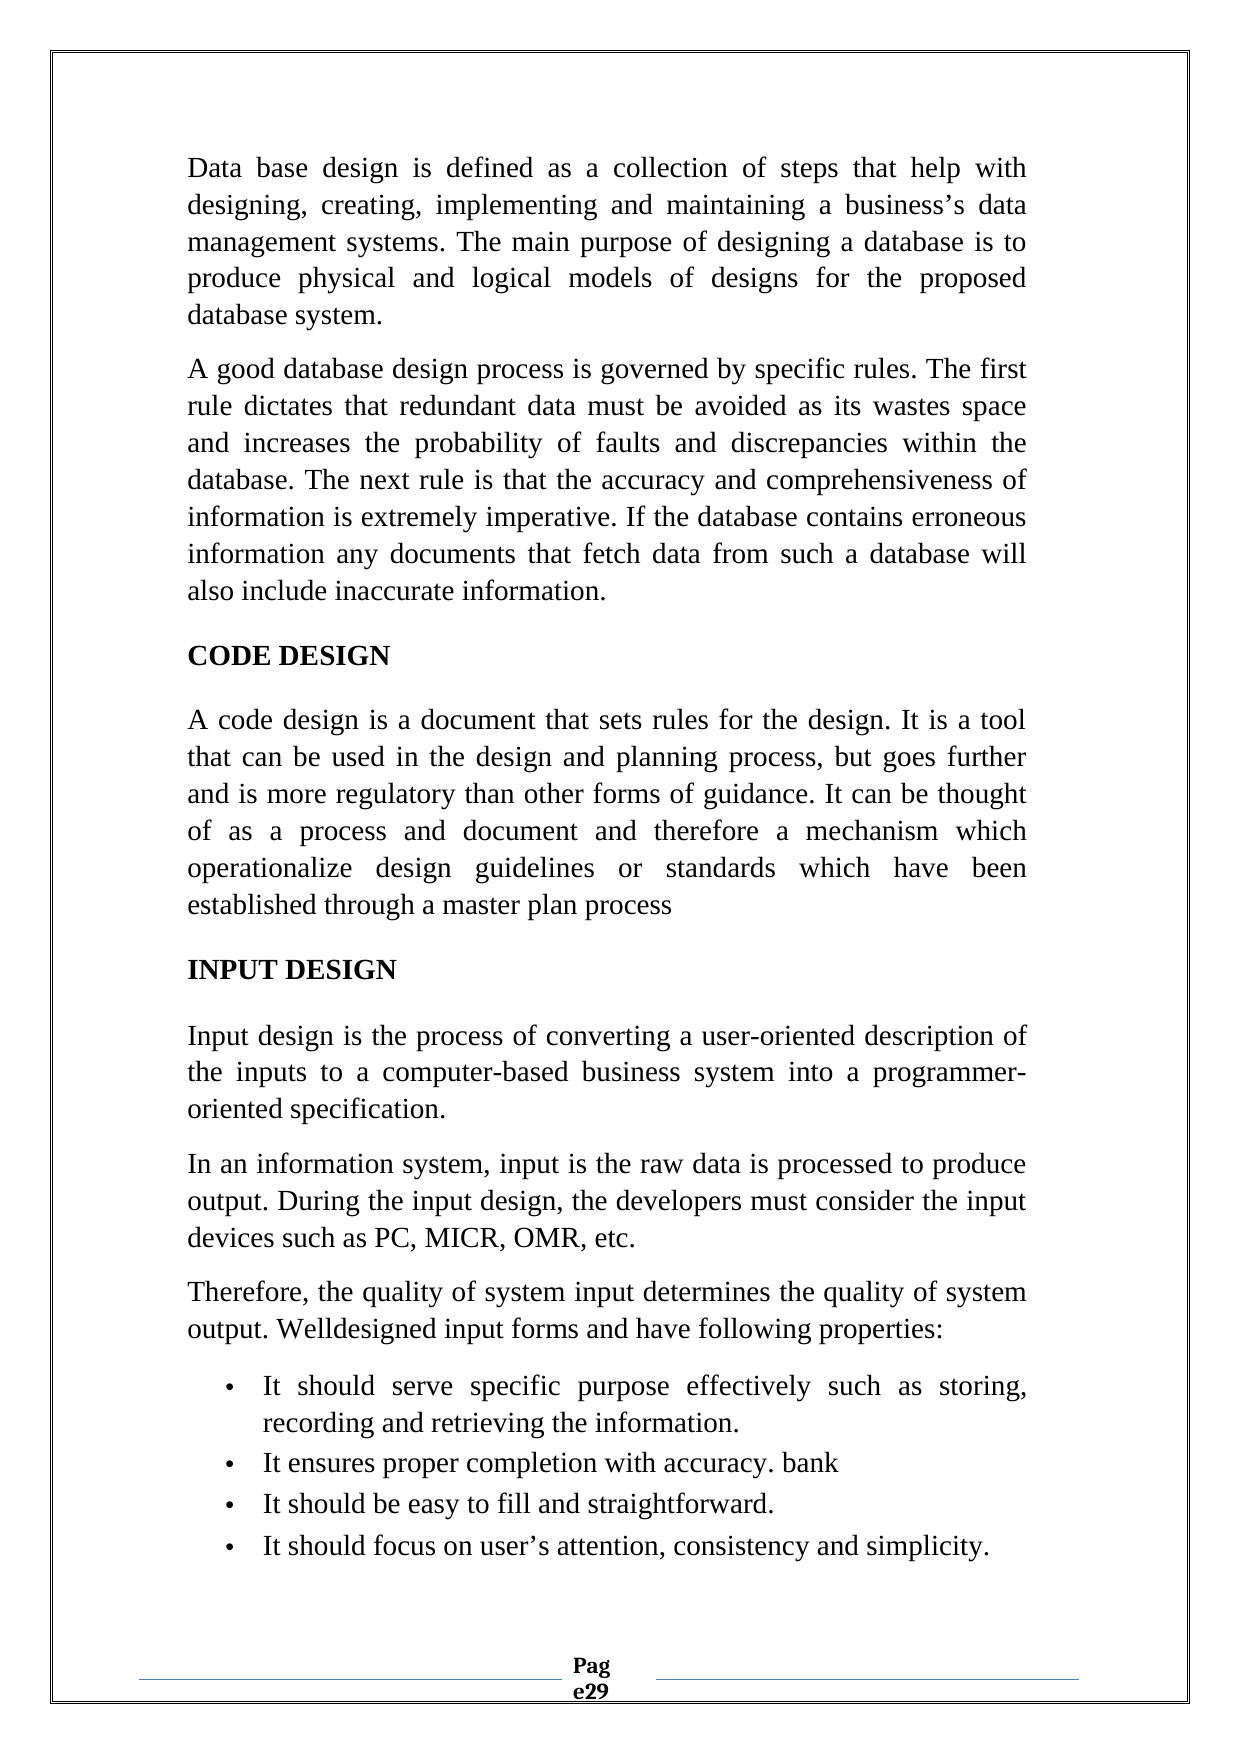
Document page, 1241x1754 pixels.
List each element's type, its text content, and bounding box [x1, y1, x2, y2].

text In an information system, input is the raw data is processed to produce output. During the input design, the developers must consider the input devices such as PC, MICR, OMR, etc. [187, 1146, 1028, 1253]
text Data base design is defined as a collection of steps that help with designing, creating, implementing and maintaining a business’s data management systems. The main purpose of designing a database is to produce physical and logical models of designs for the proposed database system. [187, 150, 1028, 331]
text CODE DESIGN [187, 638, 1028, 671]
text Input design is the process of converting a user-oriented description of the inputs to a computer-based business system into a programmer-oriented specification. [187, 1018, 1028, 1125]
list It should serve specific purpose effectively such as storing, recording and retrieving the information. [225, 1368, 1028, 1438]
text A code design is a document that sets rules for the design. It is a tool that can be used in the design and planning process, but goes further and is more regulatory than other forms of guidance. It can be thought of as a process and document and therefore a mechanism which operationalize design guidelines or standards which have been established through a master plan process [187, 702, 1028, 920]
text INPUT DESIGN [187, 952, 1028, 986]
list It should be easy to fill and straightforward. [225, 1486, 1028, 1520]
text Therefore, the quality of system input determines the quality of system output. Welldesigned input forms and have following properties: [187, 1274, 1028, 1344]
text A good database design process is governed by specific rules. The first rule dictates that redundant data must be avoided as its wastes space and increases the probability of faults and discrepancies within the database. The next rule is that the accuracy and comprehensiveness of information is extremely imperative. If the database contains erroneous information any documents that fetch data from such a database will also include inaccurate information. [187, 352, 1028, 606]
list It ensures proper completion with accuracy. bank [225, 1445, 1028, 1478]
list It should focus on user’s attention, consistency and simplicity. [225, 1528, 1028, 1561]
